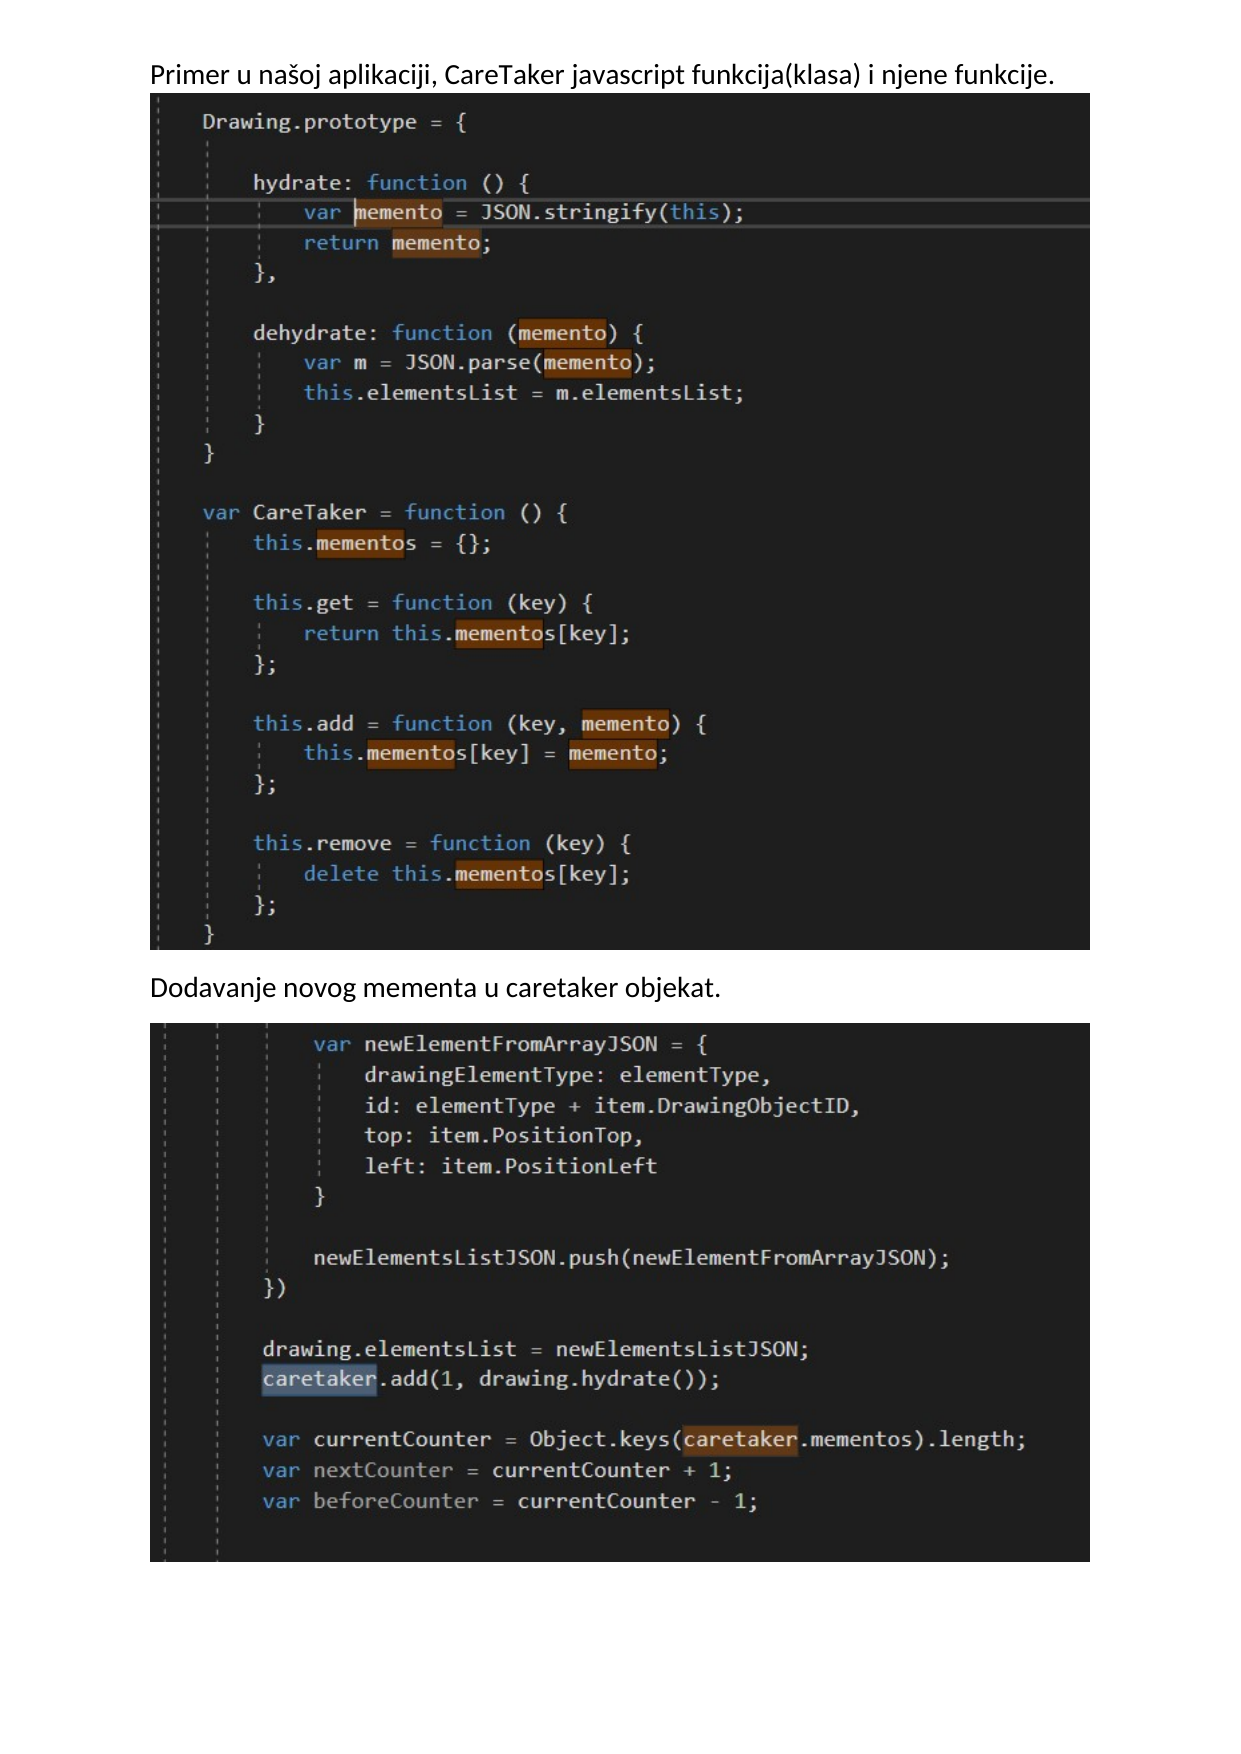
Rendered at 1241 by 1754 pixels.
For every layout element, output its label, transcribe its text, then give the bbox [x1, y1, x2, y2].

picture [150, 1023, 1090, 1562]
text Dodavanje novog mementa u caretaker objekat. [150, 969, 1090, 1004]
picture [150, 93, 1090, 950]
text Primer u našoj aplikaciji, CareTaker javascript funkcija(klasa) i njene funkcije. [150, 56, 1090, 93]
